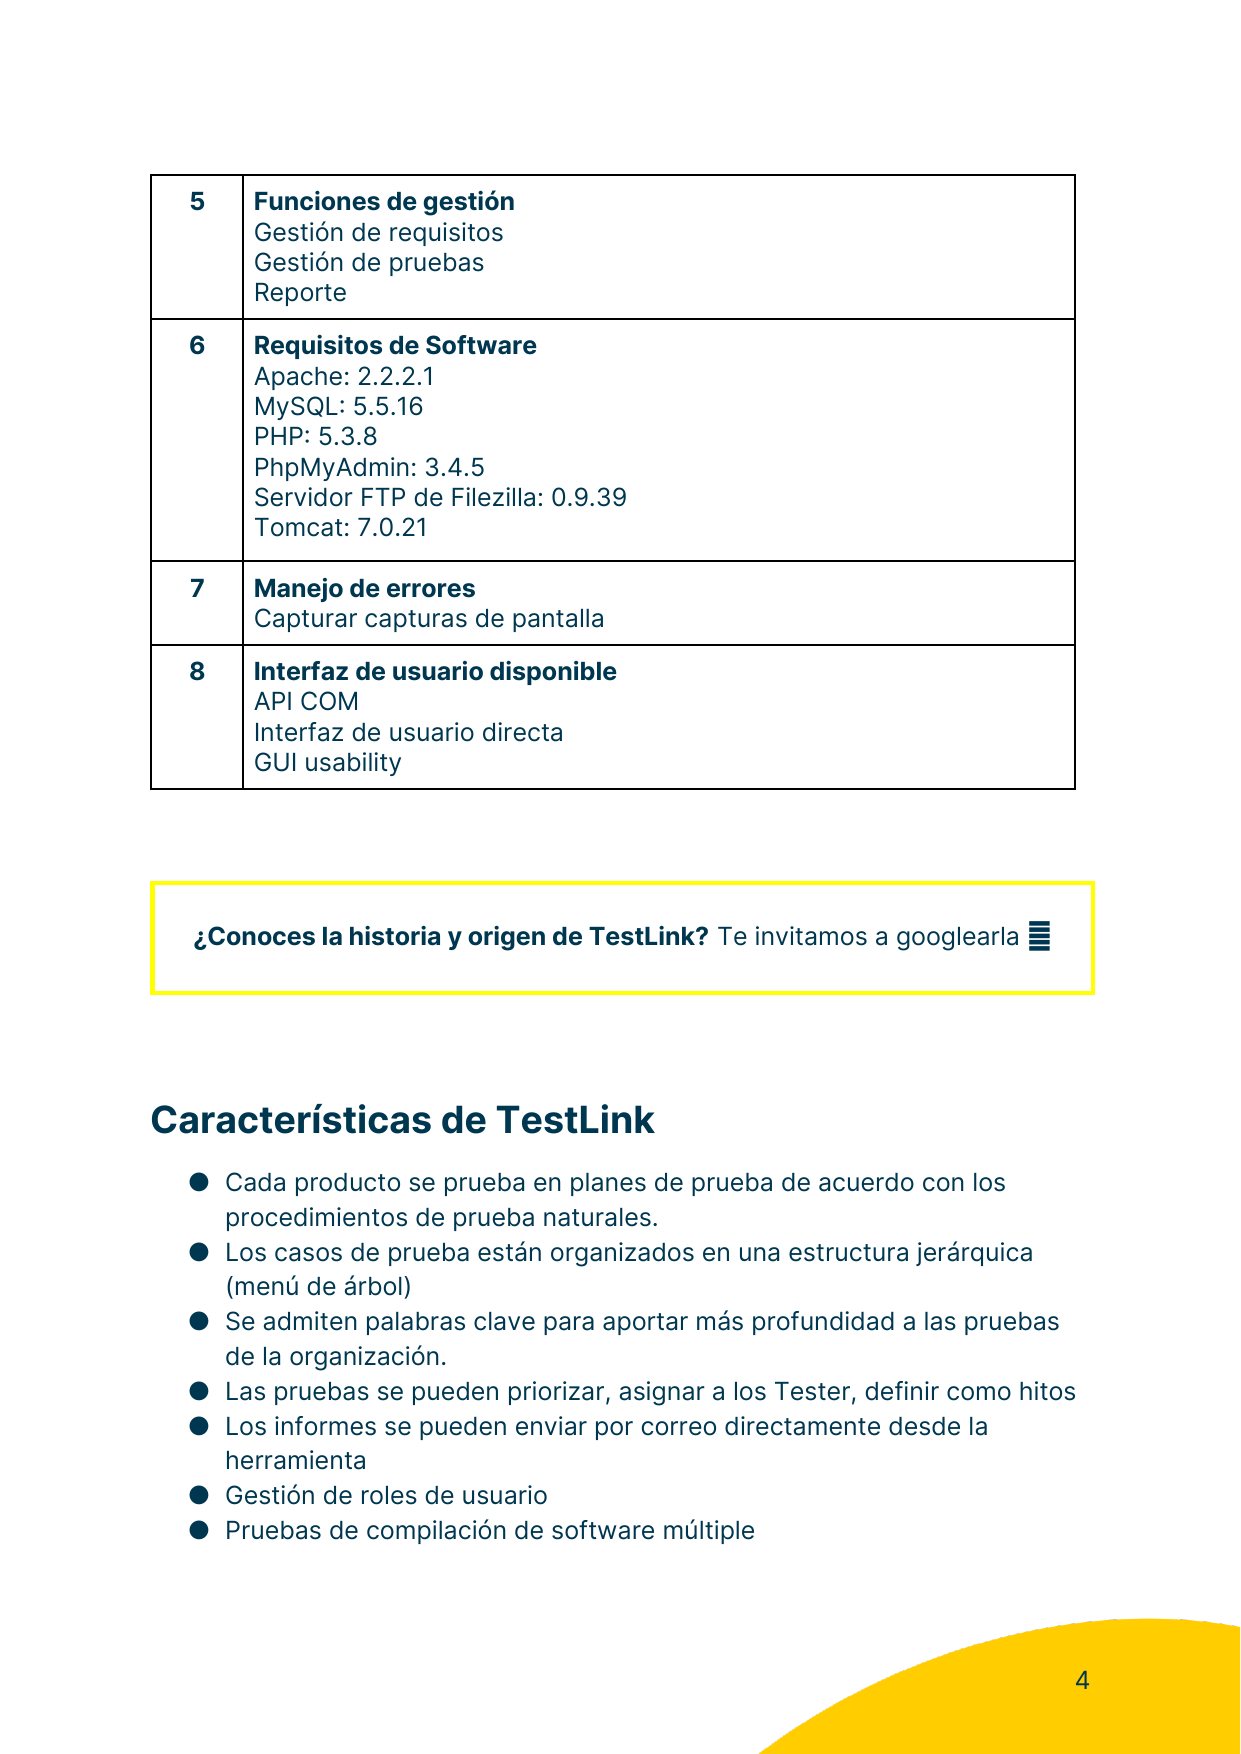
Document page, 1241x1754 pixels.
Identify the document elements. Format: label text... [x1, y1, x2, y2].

list Los informes se pueden enviar por correo directamente desde la herramienta [187, 1411, 1090, 1476]
subtitle Características de TestLink [150, 1097, 1090, 1142]
table_cell Requisitos de Software Apache: 2.2.2.1 MySQL: 5.5.16 PHP: 5.3.8 PhpMyAdmin: 3.4.5 Servidor FTP de Filezilla: 0.9.39 Tomcat: 7.0.21 [244, 320, 1074, 560]
table_cell 5 [152, 176, 242, 318]
list Pruebas de compilación de software múltiple [187, 1515, 1090, 1545]
list Los casos de prueba están organizados en una estructura jerárquica (menú de árbol) [187, 1237, 1090, 1302]
list Gestión de roles de usuario [187, 1480, 1090, 1511]
list Cada producto se prueba en planes de prueba de acuerdo con los procedimientos de prueba naturales. [187, 1167, 1090, 1232]
table_cell 8 [152, 646, 242, 788]
list Las pruebas se pueden priorizar, asignar a los Tester, definir como hitos [187, 1376, 1090, 1406]
table_cell 6 [152, 320, 242, 560]
list Se admiten palabras clave para aportar más profundidad a las pruebas de la organización. [187, 1306, 1090, 1371]
table_cell Interfaz de usuario disponible API COM Interfaz de usuario directa GUI usability [244, 646, 1074, 788]
table_cell 7 [152, 562, 242, 644]
table_cell Manejo de errores Capturar capturas de pantalla [244, 562, 1074, 644]
table_cell Funciones de gestión Gestión de requisitos Gestión de pruebas Reporte [244, 176, 1074, 318]
picture [557, 1618, 1241, 1754]
table_header ¿Conoces la historia y origen de TestLink? Te invitamos a googlearla 🤓 [155, 885, 1091, 991]
